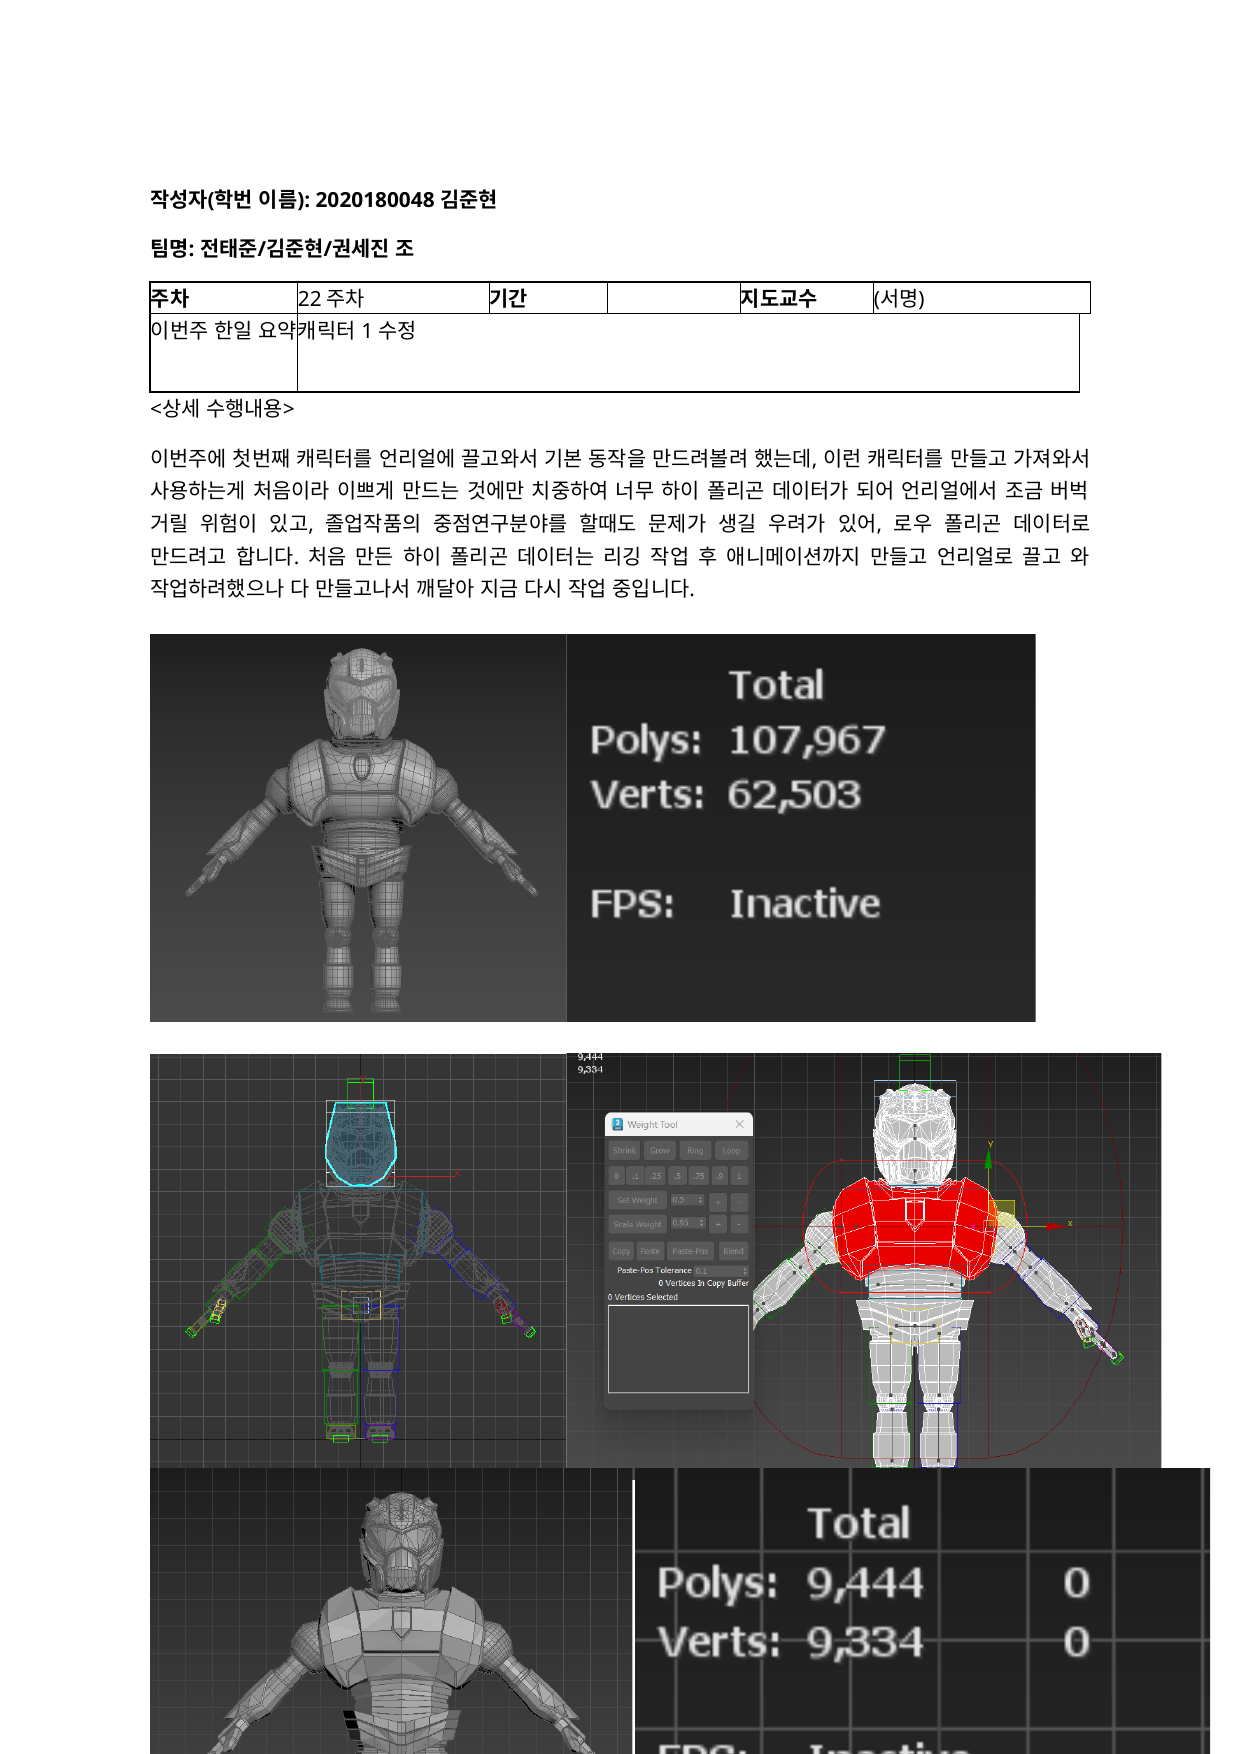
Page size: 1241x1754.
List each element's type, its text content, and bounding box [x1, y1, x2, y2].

picture [150, 634, 1036, 1022]
table_header [608, 283, 740, 313]
table_header 22주차 [298, 283, 489, 313]
table_cell 캐릭터 1 수정 [298, 314, 1079, 391]
text <상세 수행내용> [150, 392, 1090, 423]
table_cell 이번주 한일 요약 [151, 314, 297, 391]
table_header 지도교수 [741, 283, 873, 313]
text 이번주에 첫번째 캐릭터를 언리얼에 끌고와서 기본 동작을 만드려볼려 했는데, 이런 캐릭터를 만들고 가져와서 사용하는게 처음이라 이쁘게 만드는 것에만 치중하여 너무 하이 폴리곤 데이터가 되어 언리얼에서 조금 버벅 거릴 위험이 있고, 졸업작품의 중점연구분야를 할때도 문제가 생길 우려가 있어, 로우 폴리곤 데이터로 만드려고 합니다. 처음 만든 하이 폴리곤 데이터는 리깅 작업 후 애니메이션까지 만들고 언리얼로 끌고 와 작업하려했으나 다 만들고나서 깨달아 지금 다시 작업 중입니다. [150, 442, 1090, 603]
table_header 기간 [490, 283, 607, 313]
table_header 주차 [151, 283, 297, 313]
table_header (서명) [874, 283, 1090, 313]
picture [150, 1053, 1211, 1754]
